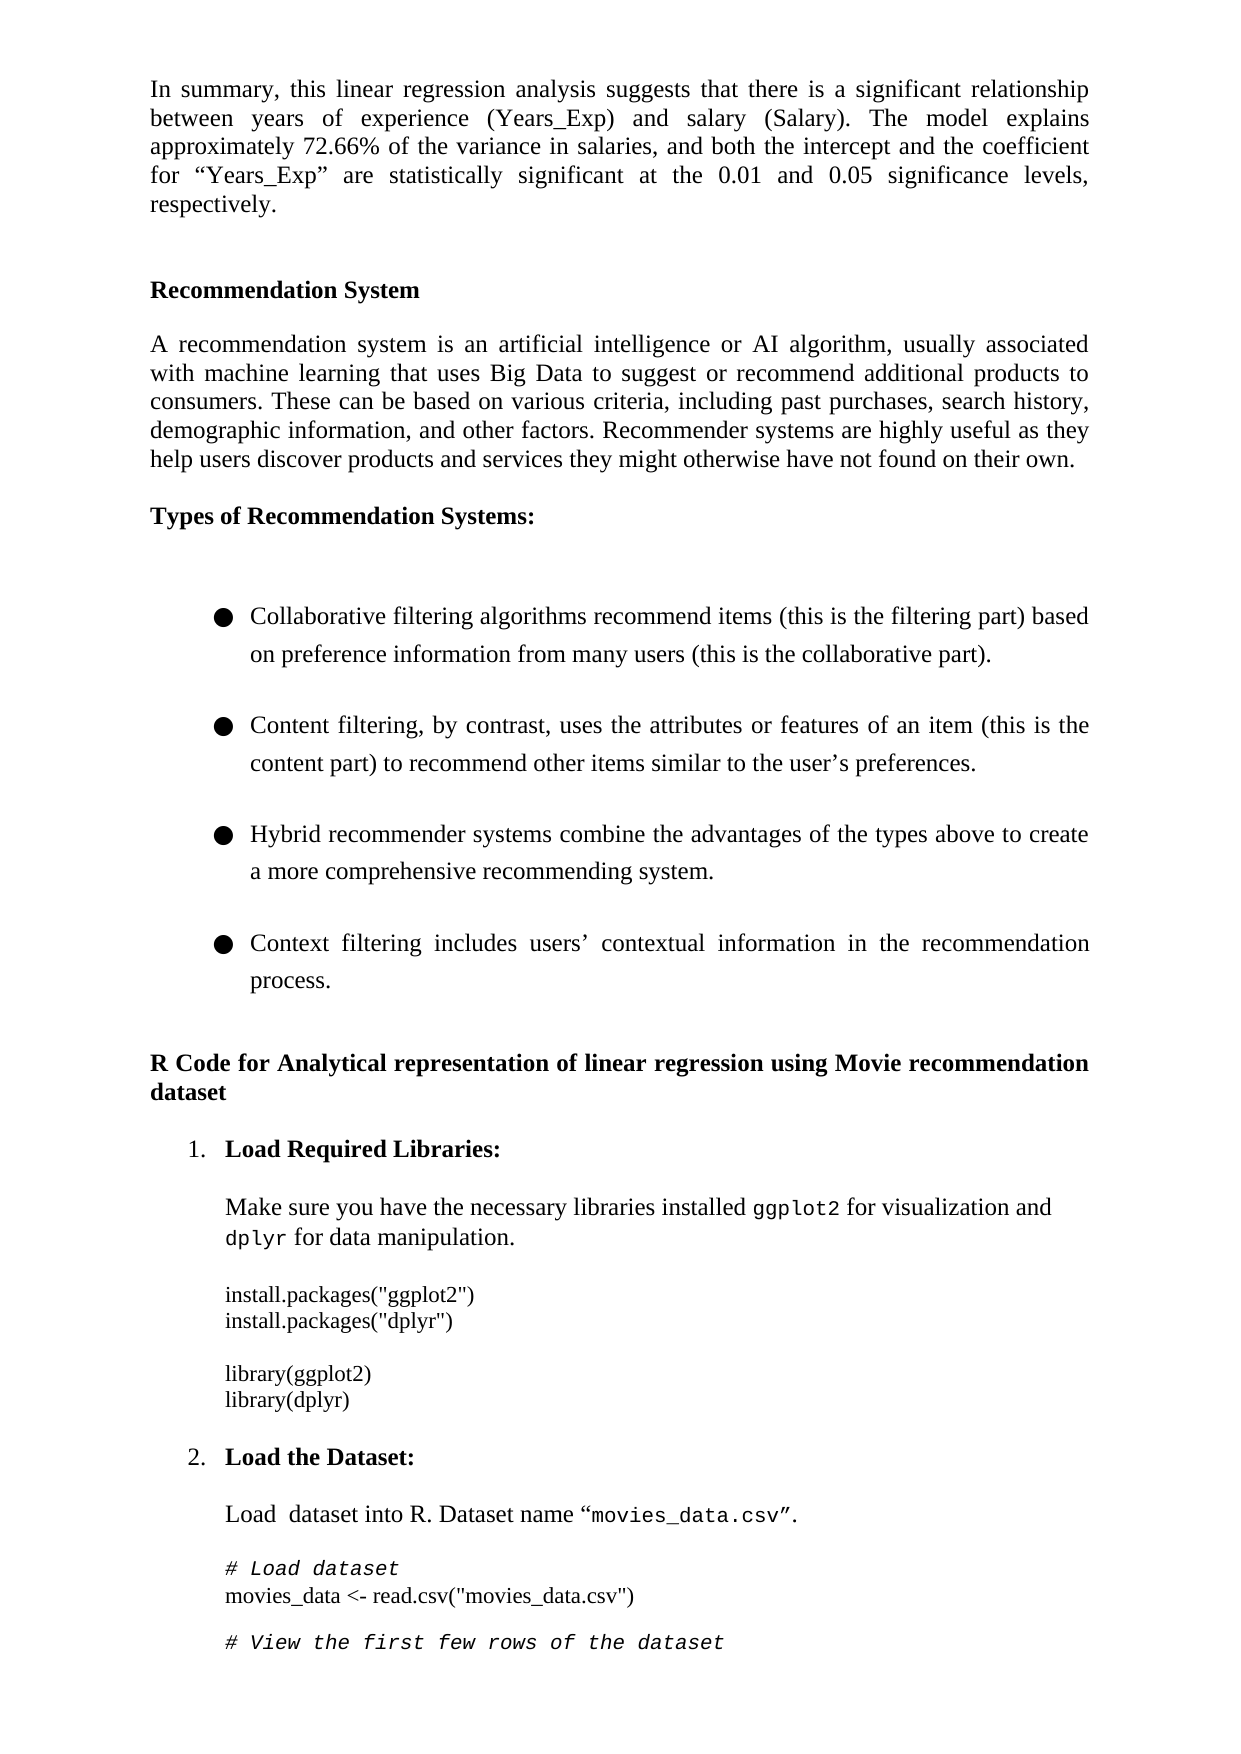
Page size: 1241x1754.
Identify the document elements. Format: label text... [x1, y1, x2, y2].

list Load Required Libraries: [187, 1134, 1090, 1163]
text Load dataset into R. Dataset name “movies_data.csv”. [225, 1499, 1090, 1529]
list Collaborative filtering algorithms recommend items (this is the filtering part) based on preference information from many users (this is the collaborative part). [212, 588, 1090, 668]
text # Load dataset [225, 1558, 1090, 1582]
text In summary, this linear regression analysis suggests that there is a significant relationship between years of experience (Years_Exp) and salary (Salary). The model explains approximately 72.66% of the variance in salaries, and both the intercept and the coefficient for “Years_Exp” are statistically significant at the 0.01 and 0.05 significance levels, respectively. [150, 74, 1090, 218]
list Load the Dataset: [187, 1442, 1090, 1470]
list Context filtering includes users’ contextual information in the recommendation process. [212, 914, 1090, 994]
list Content filtering, by contrast, uses the attributes or features of an item (this is the content part) to recommend other items similar to the user’s preferences. [212, 696, 1090, 776]
text A recommendation system is an artificial intelligence or AI algorithm, usually associated with machine learning that uses Big Data to suggest or recommend additional products to consumers. These can be based on various criteria, including past purchases, search history, demographic information, and other factors. Recommender systems are highly useful as they help users discover products and services they might otherwise have not found on their own. [150, 329, 1090, 473]
text install.packages("ggplot2") [225, 1281, 1090, 1307]
text install.packages("dplyr") [225, 1307, 1090, 1333]
text Make sure you have the necessary libraries installed ggplot2 for visualization and dplyr for data manipulation. [225, 1192, 1090, 1252]
text R Code for Analytical representation of linear regression using Movie recommendation dataset [150, 1048, 1090, 1105]
text Recommendation System [150, 275, 1090, 304]
text # View the first few rows of the dataset [225, 1632, 1090, 1656]
list Hybrid recommender systems combine the advantages of the types above to create a more comprehensive recommending system. [212, 805, 1090, 885]
text library(dplyr) [225, 1386, 1090, 1412]
text library(ggplot2) [225, 1360, 1090, 1386]
text Types of Recommendation Systems: [150, 501, 1090, 530]
text movies_data <- read.csv("movies_data.csv") [225, 1582, 1090, 1608]
